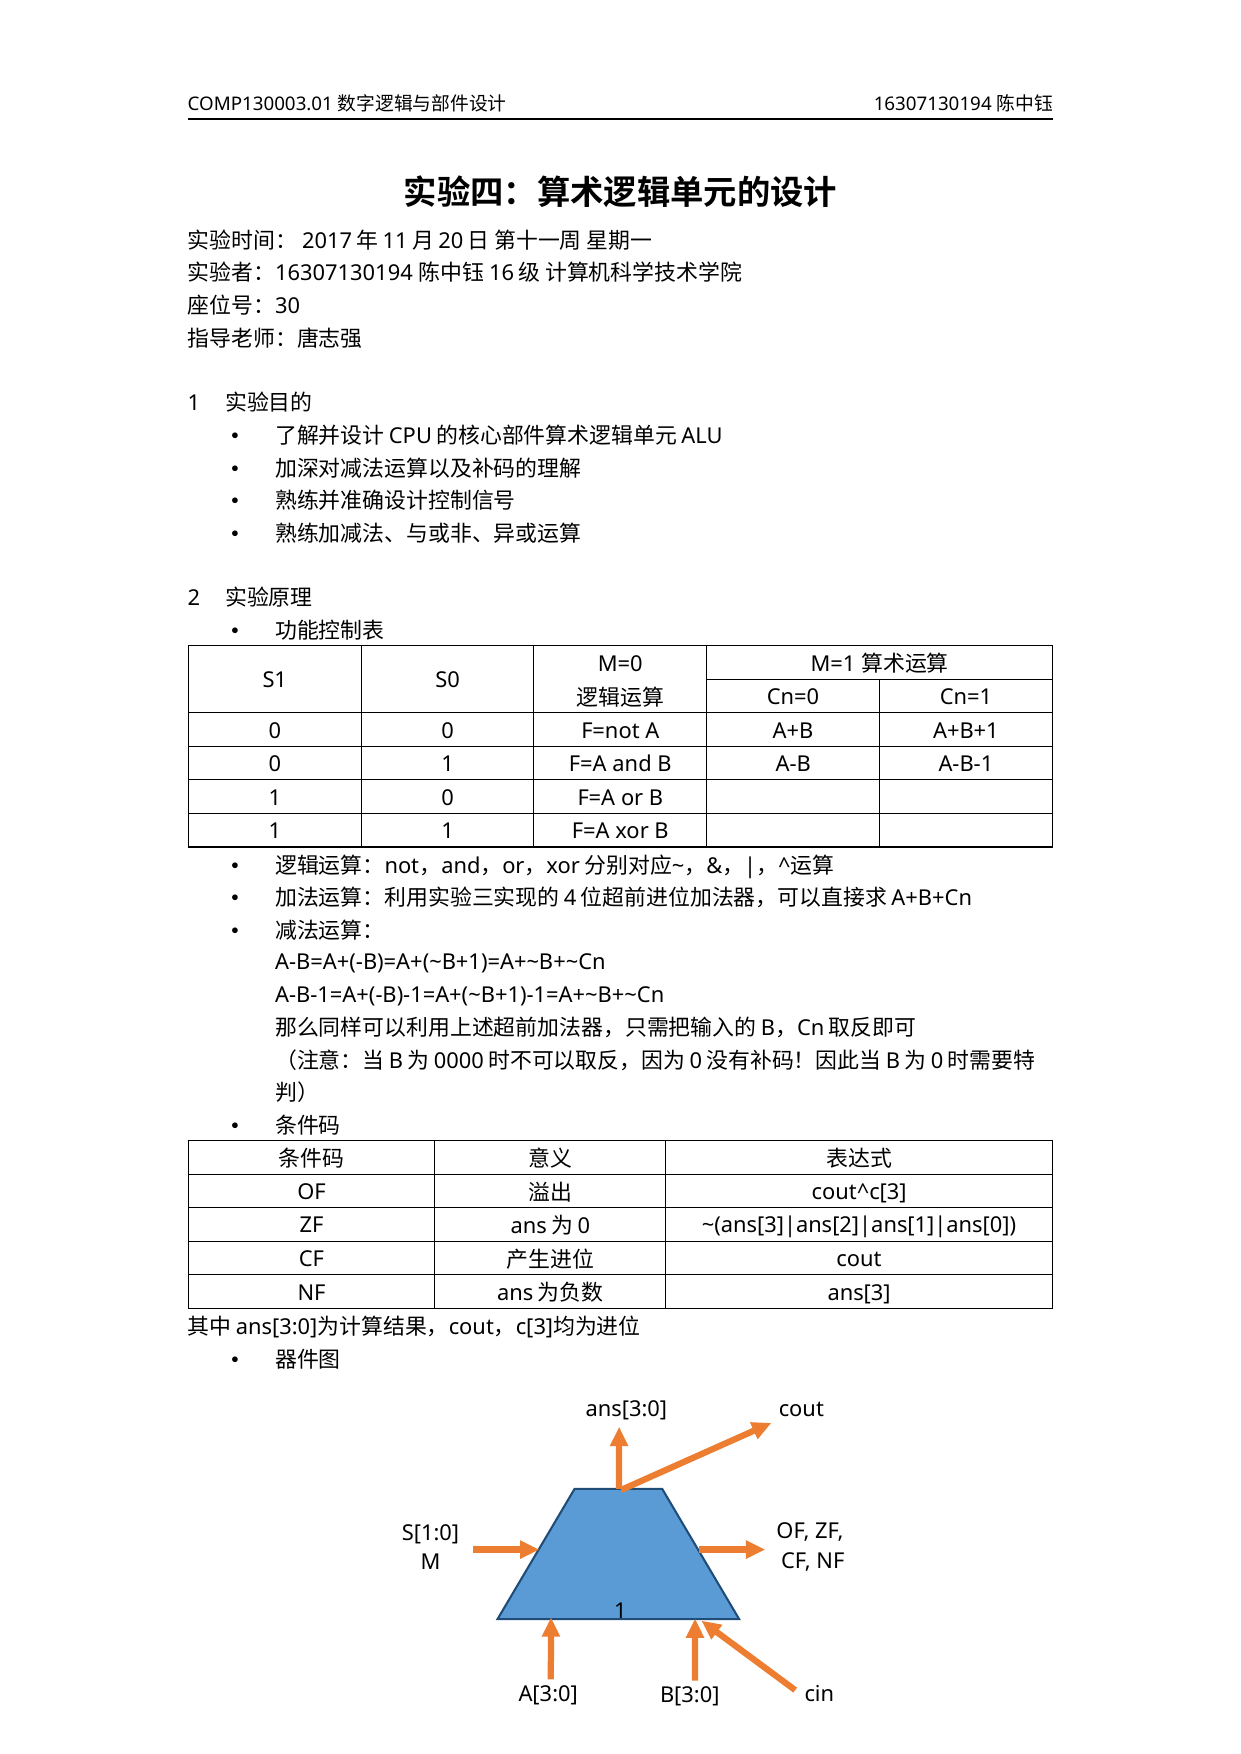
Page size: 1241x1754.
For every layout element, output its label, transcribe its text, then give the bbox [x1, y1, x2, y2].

table_cell 1 [362, 747, 533, 779]
table_cell 1 [362, 814, 533, 846]
table_cell A+B [707, 713, 879, 746]
table_cell 0 [189, 713, 361, 746]
list 加深对减法运算以及补码的理解 [231, 450, 1053, 483]
table_cell A-B [707, 747, 879, 779]
text 那么同样可以利用上述超前加法器，只需把输入的B，Cn取反即可 [275, 1010, 1053, 1042]
table_cell Cn=0 [707, 680, 879, 712]
list 条件码 [231, 1107, 1053, 1140]
table_cell cout^c[3] [666, 1175, 1052, 1207]
table_cell A-B-1 [880, 747, 1052, 779]
table_header 条件码 [189, 1141, 434, 1173]
table_cell Cn=1 [880, 680, 1052, 712]
table_cell [707, 780, 879, 813]
list 功能控制表 [231, 613, 1053, 645]
table_cell ans为负数 [435, 1275, 665, 1308]
table_cell OF [189, 1175, 434, 1207]
table_header 表达式 [666, 1141, 1052, 1173]
table_cell 0 [189, 747, 361, 779]
table_cell ~(ans[3]|ans[2]|ans[1]|ans[0]) [666, 1208, 1052, 1241]
table_cell cout [666, 1242, 1052, 1274]
text A-B=A+(-B)=A+(~B+1)=A+~B+~Cn [275, 945, 1053, 977]
table_cell A+B+1 [880, 713, 1052, 746]
list 加法运算：利用实验三实现的4位超前进位加法器，可以直接求A+B+Cn [231, 880, 1053, 912]
list 器件图 [231, 1341, 1053, 1374]
list 逻辑运算：not，and，or，xor分别对应~，&，|，^运算 [231, 848, 1053, 880]
list 实验目的 [187, 385, 1053, 418]
table_cell 溢出 [435, 1175, 665, 1207]
list 熟练加减法、与或非、异或运算 [231, 515, 1053, 548]
table_header M=1 算术运算 [707, 646, 1052, 679]
table_cell 产生进位 [435, 1242, 665, 1274]
list 减法运算： [231, 912, 1053, 945]
list 了解并设计CPU的核心部件算术逻辑单元ALU [231, 418, 1053, 450]
table_cell F=A and B [534, 747, 706, 779]
text （注意：当B为0000时不可以取反，因为0没有补码！因此当B为0时需要特判） [275, 1042, 1053, 1107]
text A-B-1=A+(-B)-1=A+(~B+1)-1=A+~B+~Cn [275, 977, 1053, 1010]
table_cell [880, 780, 1052, 813]
table_header 意义 [435, 1141, 665, 1173]
text 实验时间： 2017年11月20日 第十一周 星期一 [187, 223, 1053, 255]
table_cell [880, 814, 1052, 846]
table_header S0 [362, 646, 533, 712]
table_cell [707, 814, 879, 846]
table_cell 1 [189, 780, 361, 813]
text 实验者：16307130194 陈中钰 16级 计算机科学技术学院 [187, 255, 1053, 288]
table_cell CF [189, 1242, 434, 1274]
table_header M=0 逻辑运算 [534, 646, 706, 712]
table_cell 1 [189, 814, 361, 846]
table_cell ans[3] [666, 1275, 1052, 1308]
table_cell F=A or B [534, 780, 706, 813]
text 指导老师：唐志强 [187, 320, 1053, 353]
table_cell ans为0 [435, 1208, 665, 1241]
table_cell 0 [362, 780, 533, 813]
table_cell F=A xor B [534, 814, 706, 846]
table_cell F=not A [534, 713, 706, 746]
text 座位号：30 [187, 288, 1053, 320]
list 实验原理 [187, 580, 1053, 613]
text 实验四：算术逻辑单元的设计 [187, 158, 1053, 223]
table_header S1 [189, 646, 361, 712]
list 熟练并准确设计控制信号 [231, 483, 1053, 515]
text 其中ans[3:0]为计算结果，cout，c[3]均为进位 [187, 1309, 1053, 1341]
table_cell NF [189, 1275, 434, 1308]
table_cell 0 [362, 713, 533, 746]
table_cell ZF [189, 1208, 434, 1241]
